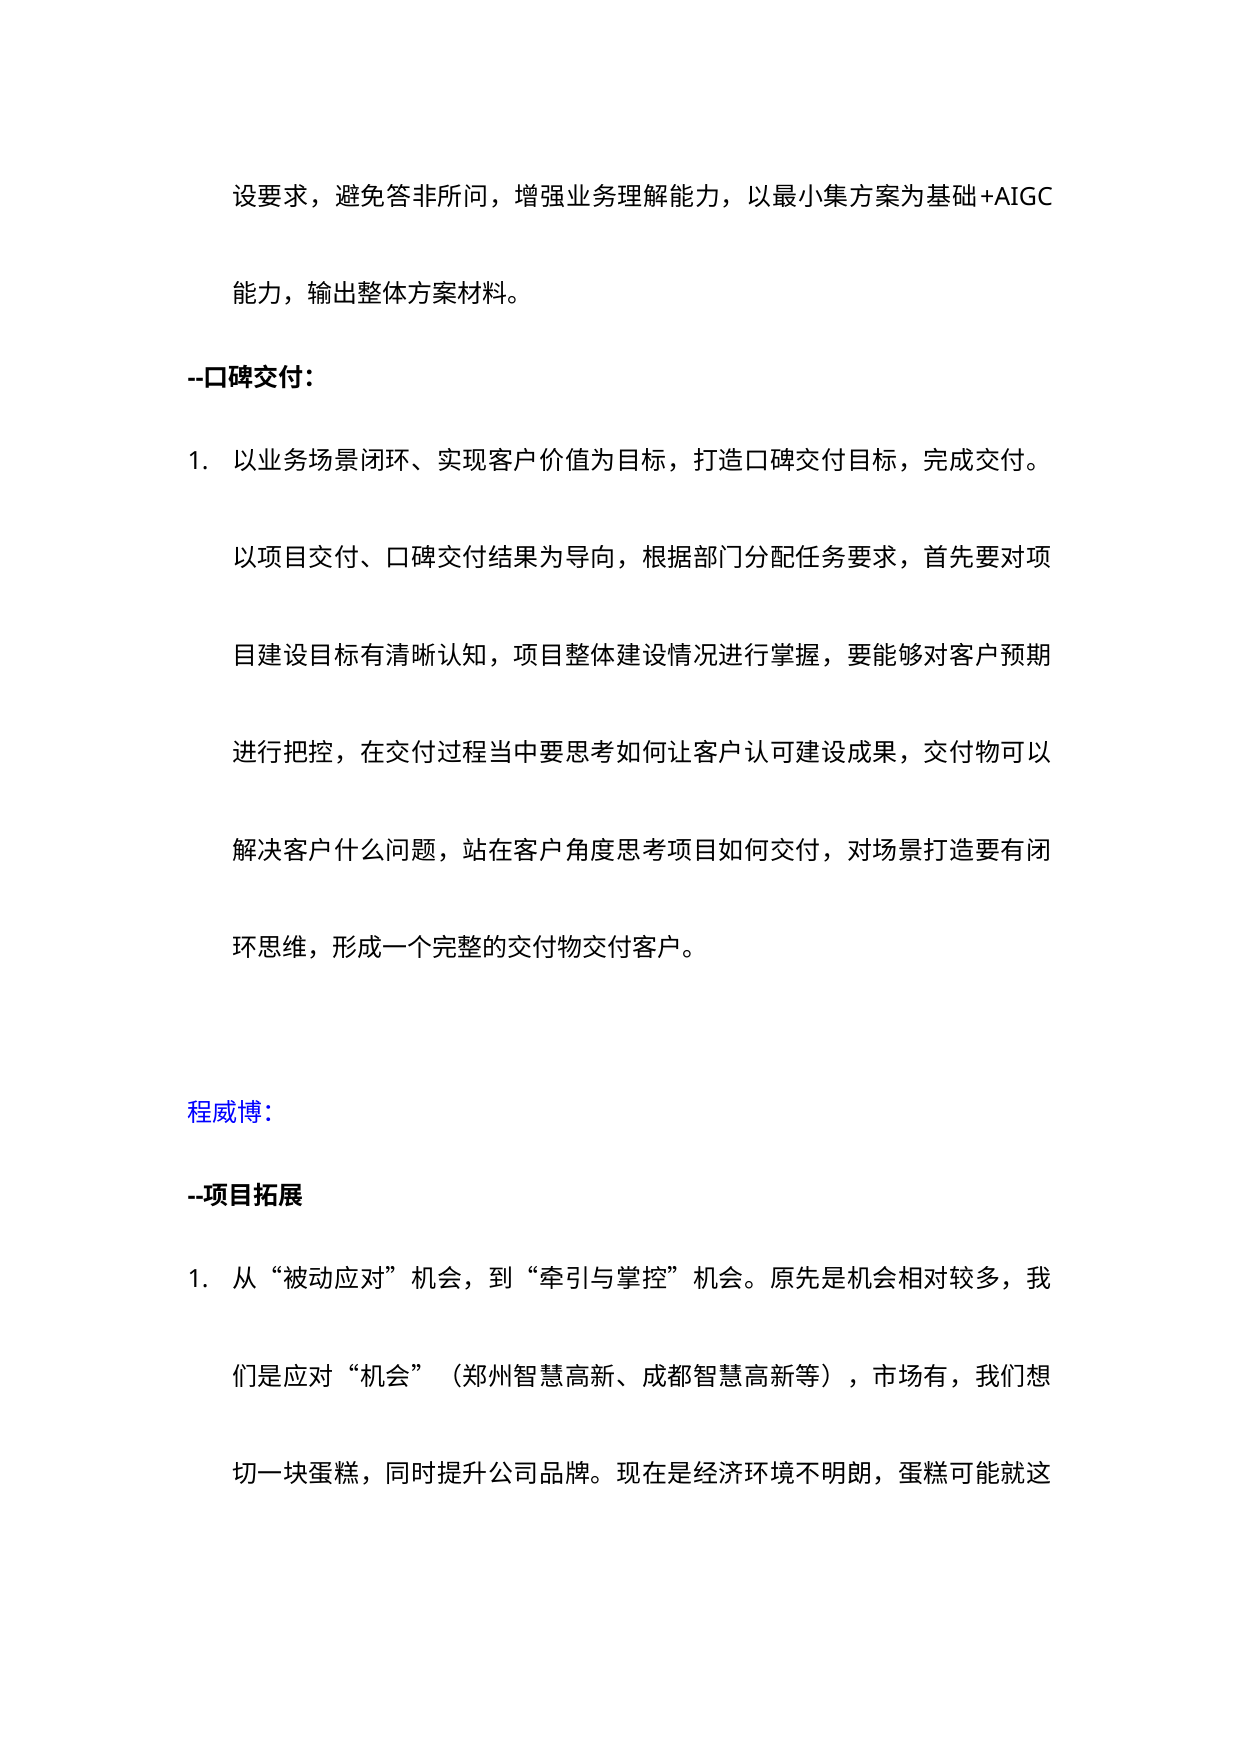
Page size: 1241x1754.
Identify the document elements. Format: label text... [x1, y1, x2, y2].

text --口碑交付： [187, 343, 1053, 408]
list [187, 162, 1053, 324]
text 程威博： [187, 1078, 1053, 1143]
list 以业务场景闭环、实现客户价值为目标，打造口碑交付目标，完成交付。以项目交付、口碑交付结果为导向，根据部门分配任务要求，首先要对项目建设目标有清晰认知，项目整体建设情况进行掌握，要能够对客户预期进行把控，在交付过程当中要思考如何让客户认可建设成果，交付物可以解决客户什么问题，站在客户角度思考项目如何交付，对场景打造要有闭环思维，形成一个完整的交付物交付客户。 [187, 426, 1053, 978]
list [187, 1244, 1053, 1504]
text --项目拓展 [187, 1161, 1053, 1226]
